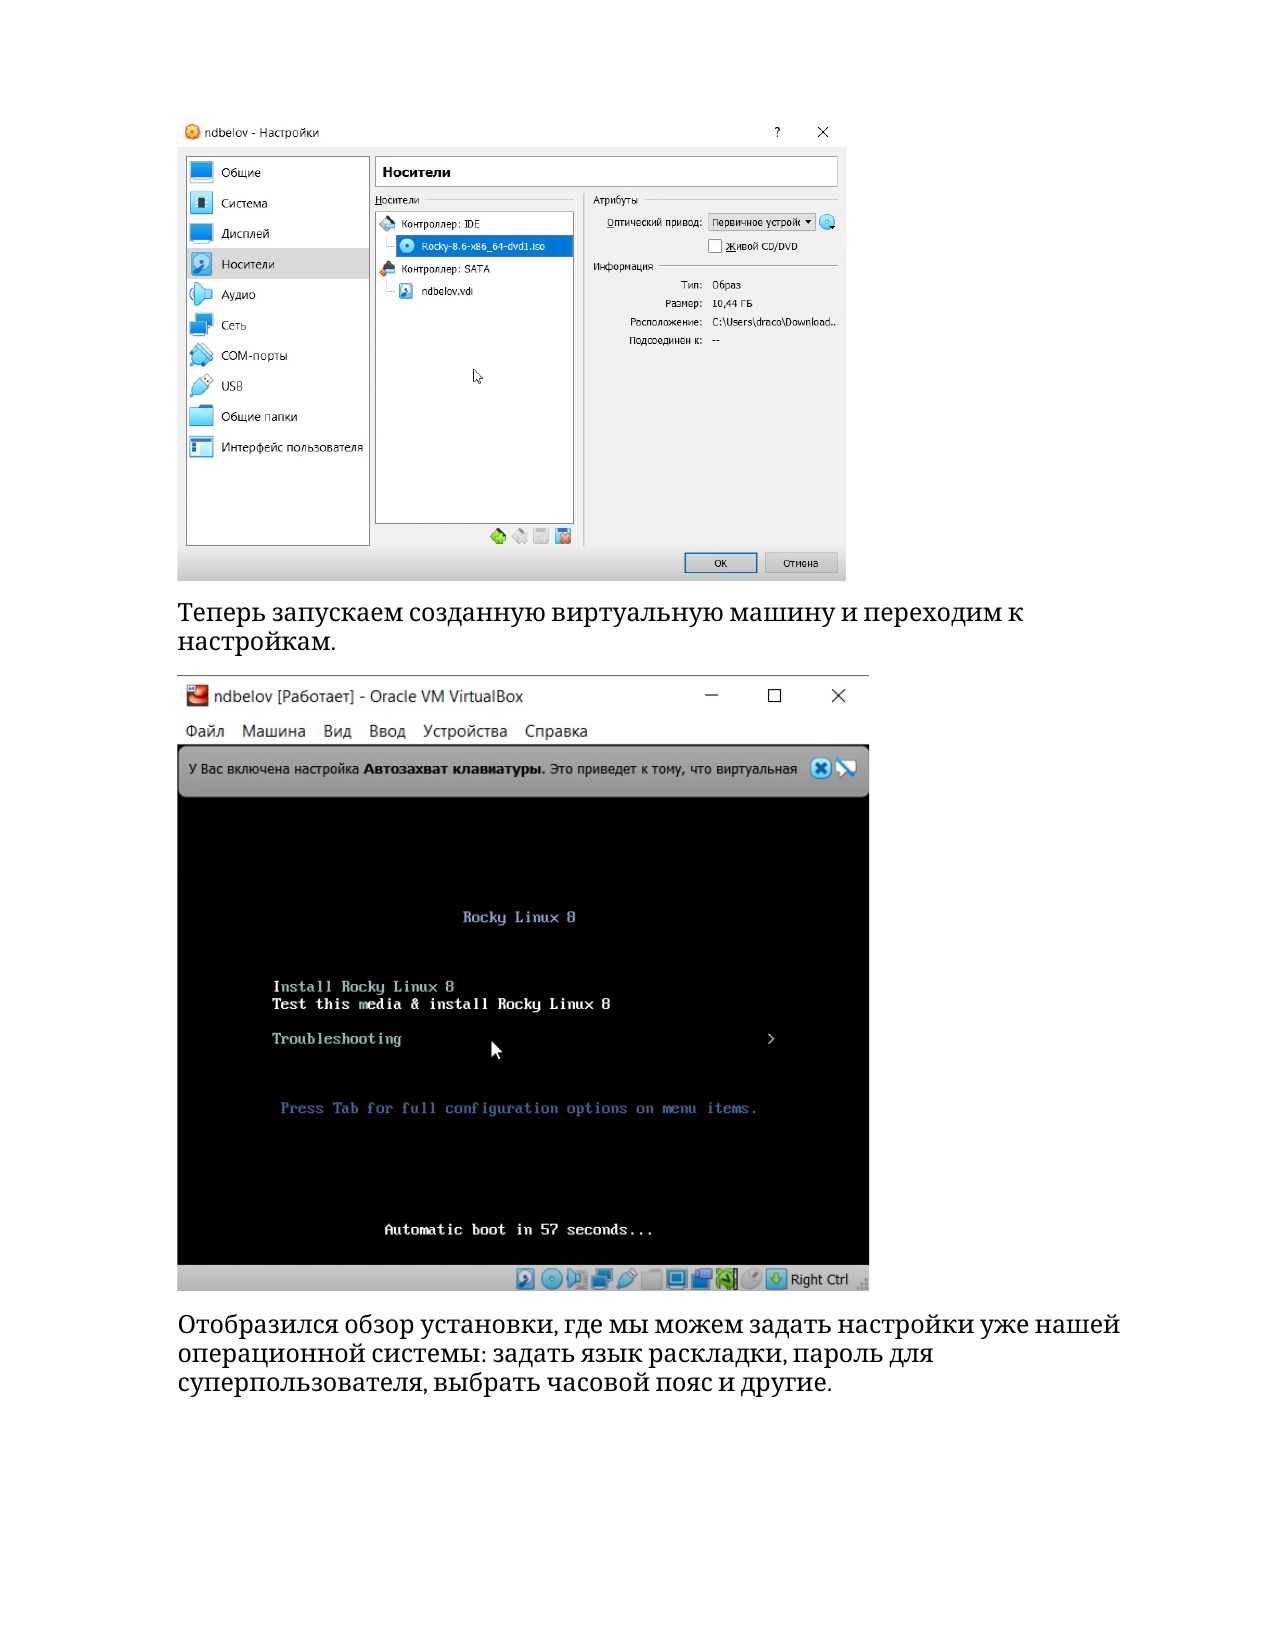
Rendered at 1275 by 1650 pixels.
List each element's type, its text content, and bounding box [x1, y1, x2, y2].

picture [177, 675, 870, 1291]
text Отобразился обзор установки, где мы можем задать настройки уже нашей операционной системы: задать язык раскладки, пароль для суперпользователя, выбрать часовой пояс и другие. [177, 1311, 1186, 1397]
text Теперь запускаем созданную виртуальную машину и переходим к настройкам. [177, 599, 1186, 657]
picture [177, 118, 846, 581]
